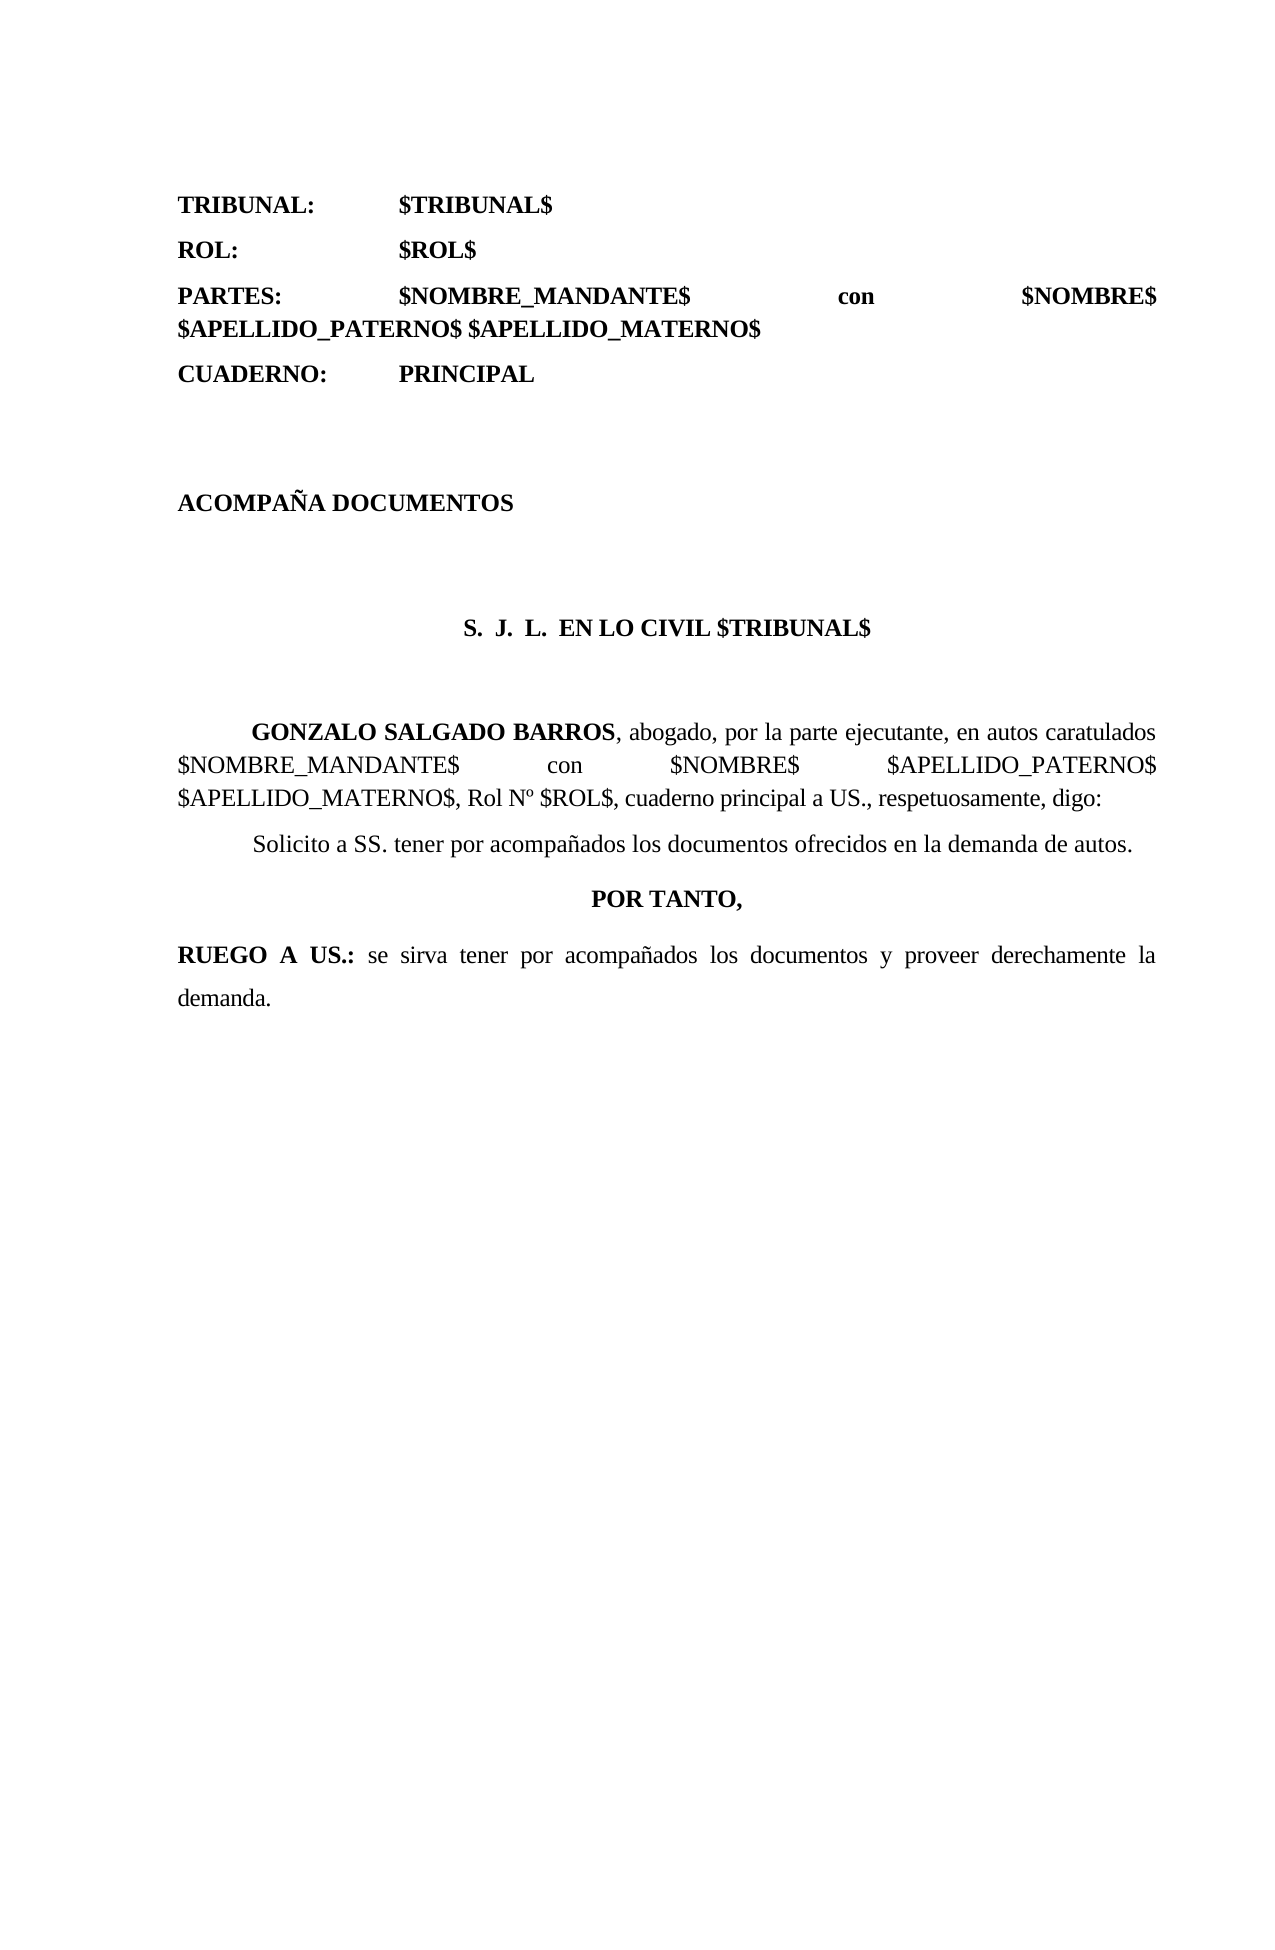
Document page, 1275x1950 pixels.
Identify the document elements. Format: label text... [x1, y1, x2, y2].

text GONZALO SALGADO BARROS, abogado, por la parte ejecutante, en autos caratulados $NOMBRE_MANDANTE$ con $NOMBRE$ $APELLIDO_PATERNO$ $APELLIDO_MATERNO$, Rol Nº $ROL$, cuaderno principal a US., respetuosamente, digo: [177, 717, 1157, 812]
text ROL: $ROL$ [177, 235, 1157, 264]
text CUADERNO: PRINCIPAL [177, 359, 1157, 388]
text PARTES: $NOMBRE_MANDANTE$ con $NOMBRE$ $APELLIDO_PATERNO$ $APELLIDO_MATERNO$ [177, 281, 1157, 342]
text ACOMPAÑA DOCUMENTOS [177, 467, 1157, 517]
text S. J. L. EN LO CIVIL $TRIBUNAL$ [177, 592, 1157, 642]
text RUEGO A US.: se sirva tener por acompañados los documentos y proveer derechamente la demanda. [177, 940, 1157, 1012]
text TRIBUNAL: $TRIBUNAL$ [177, 190, 1157, 218]
text POR TANTO, [177, 884, 1157, 913]
text Solicito a SS. tener por acompañados los documentos ofrecidos en la demanda de autos. [177, 829, 1157, 858]
